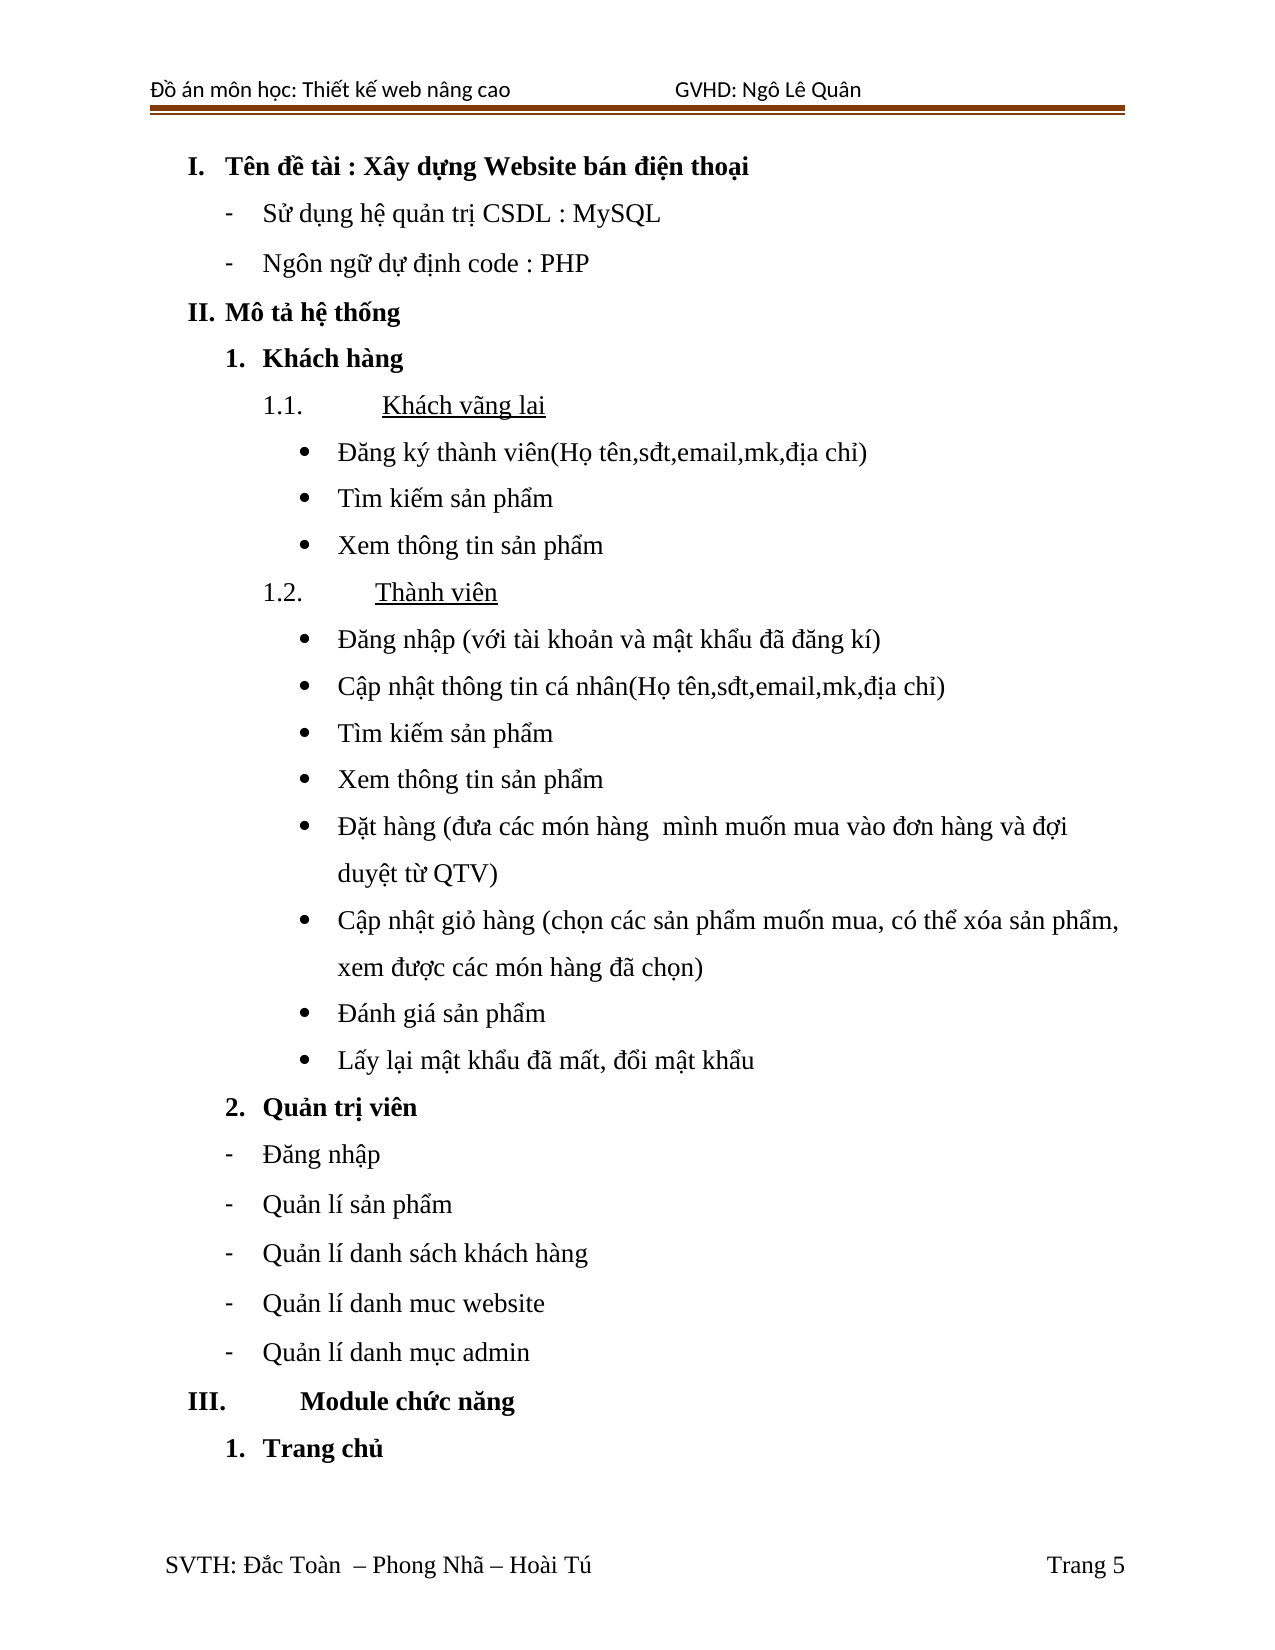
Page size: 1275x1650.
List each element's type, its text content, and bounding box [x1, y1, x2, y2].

list Module chức năng [187, 1385, 1125, 1416]
list Quản lí danh mục admin [225, 1336, 1125, 1369]
list Quản trị viên [225, 1091, 1125, 1122]
list Quản lí danh muc website [225, 1286, 1125, 1319]
list Đăng ký thành viên(Họ tên,sđt,email,mk,địa chỉ) [300, 436, 1125, 467]
list Cập nhật giỏ hàng (chọn các sản phẩm muốn mua, có thể xóa sản phẩm, xem được các món hàng đã chọn) [300, 904, 1125, 982]
list Khách hàng [225, 342, 1125, 373]
list Ngôn ngữ dự định code : PHP [225, 246, 1125, 279]
list Trang chủ [225, 1432, 1125, 1463]
list Tìm kiếm sản phẩm [300, 482, 1125, 514]
list Xem thông tin sản phẩm [300, 529, 1125, 561]
list Quản lí danh sách khách hàng [225, 1237, 1125, 1270]
list Đặt hàng (đưa các món hàng mình muốn mua vào đơn hàng và đợi duyệt từ QTV) [300, 810, 1125, 888]
list Tìm kiếm sản phẩm [300, 717, 1125, 748]
list Mô tả hệ thống [187, 296, 1125, 327]
list Xem thông tin sản phẩm [300, 763, 1125, 795]
list Tên đề tài : Xây dựng Website bán điện thoại [187, 150, 1125, 181]
list Thành viên [262, 576, 1125, 607]
list Đăng nhập (với tài khoản và mật khẩu đã đăng kí) [300, 623, 1125, 654]
list Lấy lại mật khẩu đã mất, đổi mật khẩu [300, 1044, 1125, 1075]
list Quản lí sản phẩm [225, 1187, 1125, 1220]
list Khách vãng lai [262, 389, 1125, 420]
list Cập nhật thông tin cá nhân(Họ tên,sđt,email,mk,địa chỉ) [300, 670, 1125, 701]
list Đăng nhập [225, 1138, 1125, 1171]
list Đánh giá sản phẩm [300, 997, 1125, 1028]
list Sử dụng hệ quản trị CSDL : MySQL [225, 197, 1125, 230]
